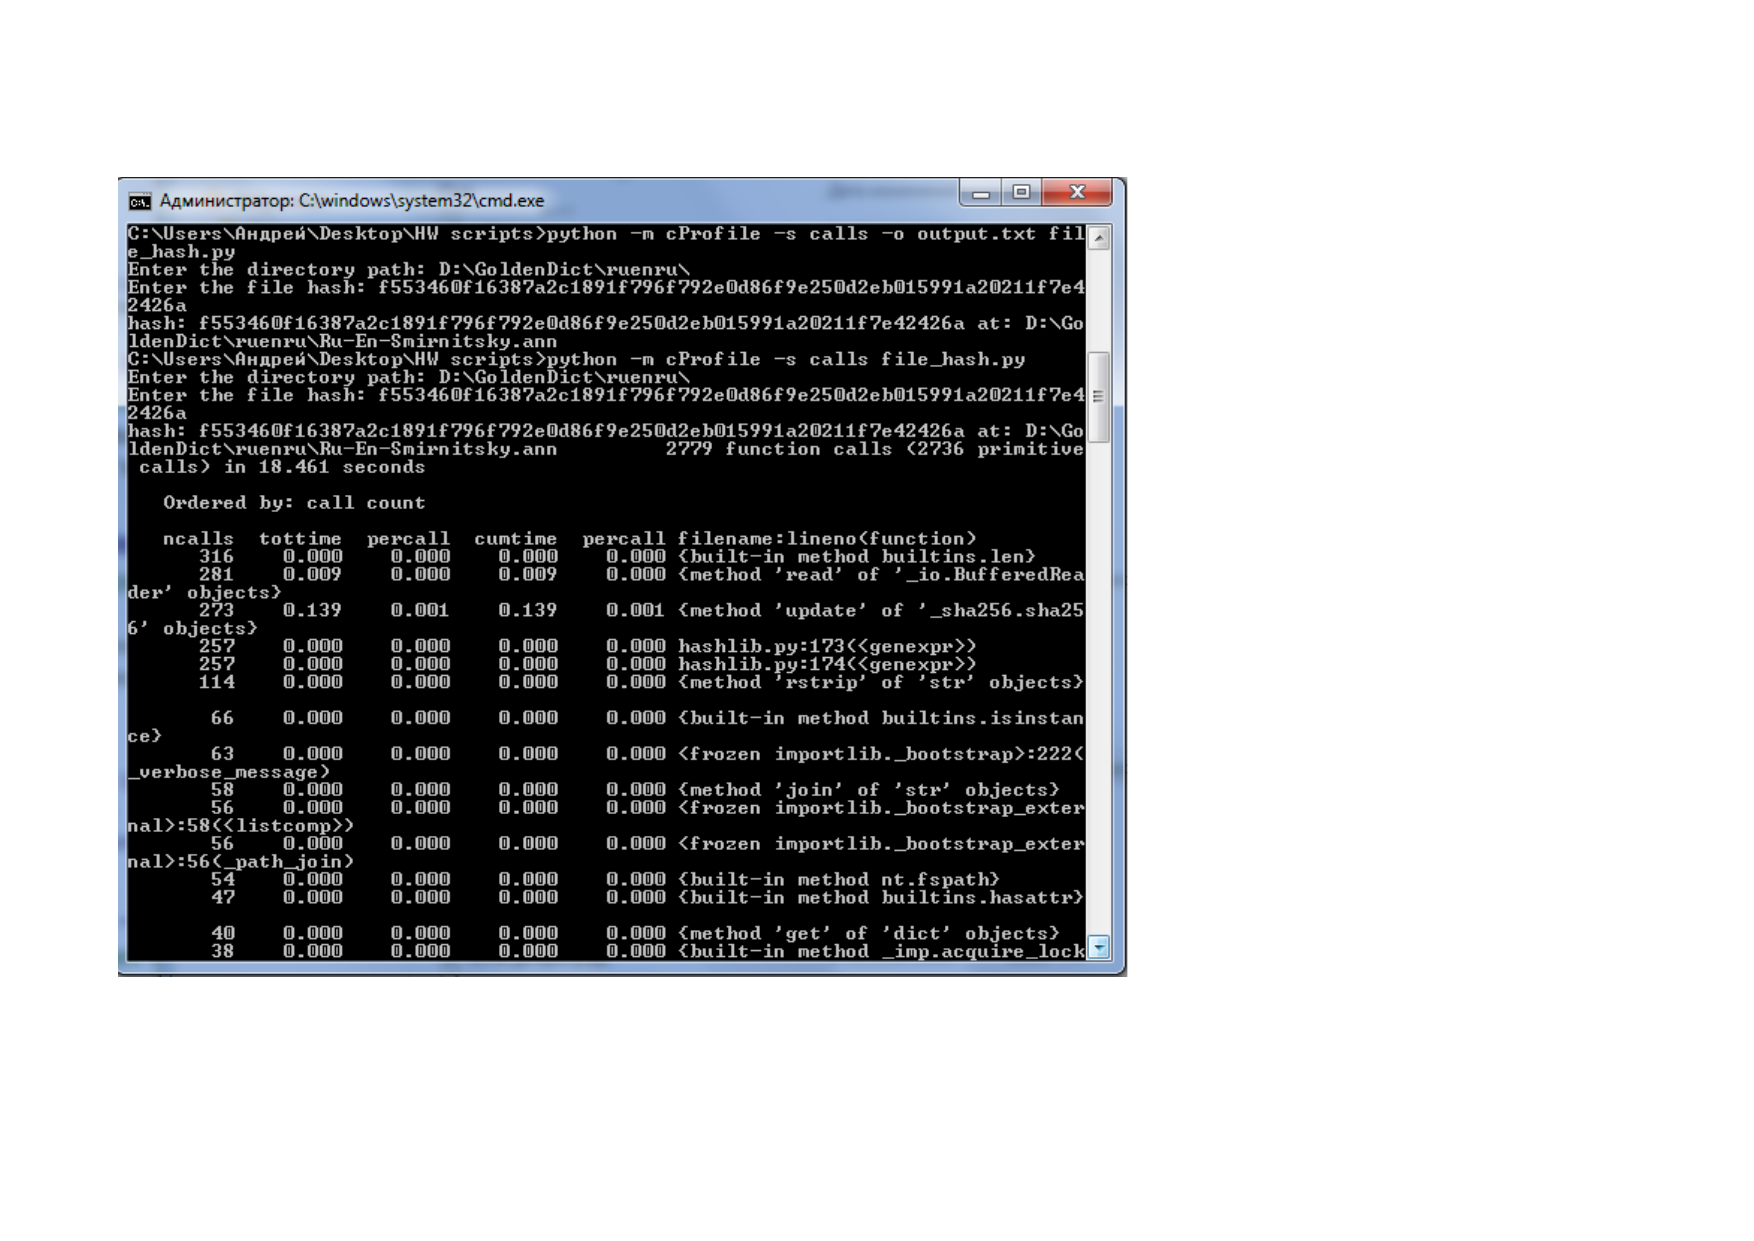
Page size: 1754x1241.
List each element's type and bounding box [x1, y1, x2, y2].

picture [118, 177, 1128, 977]
